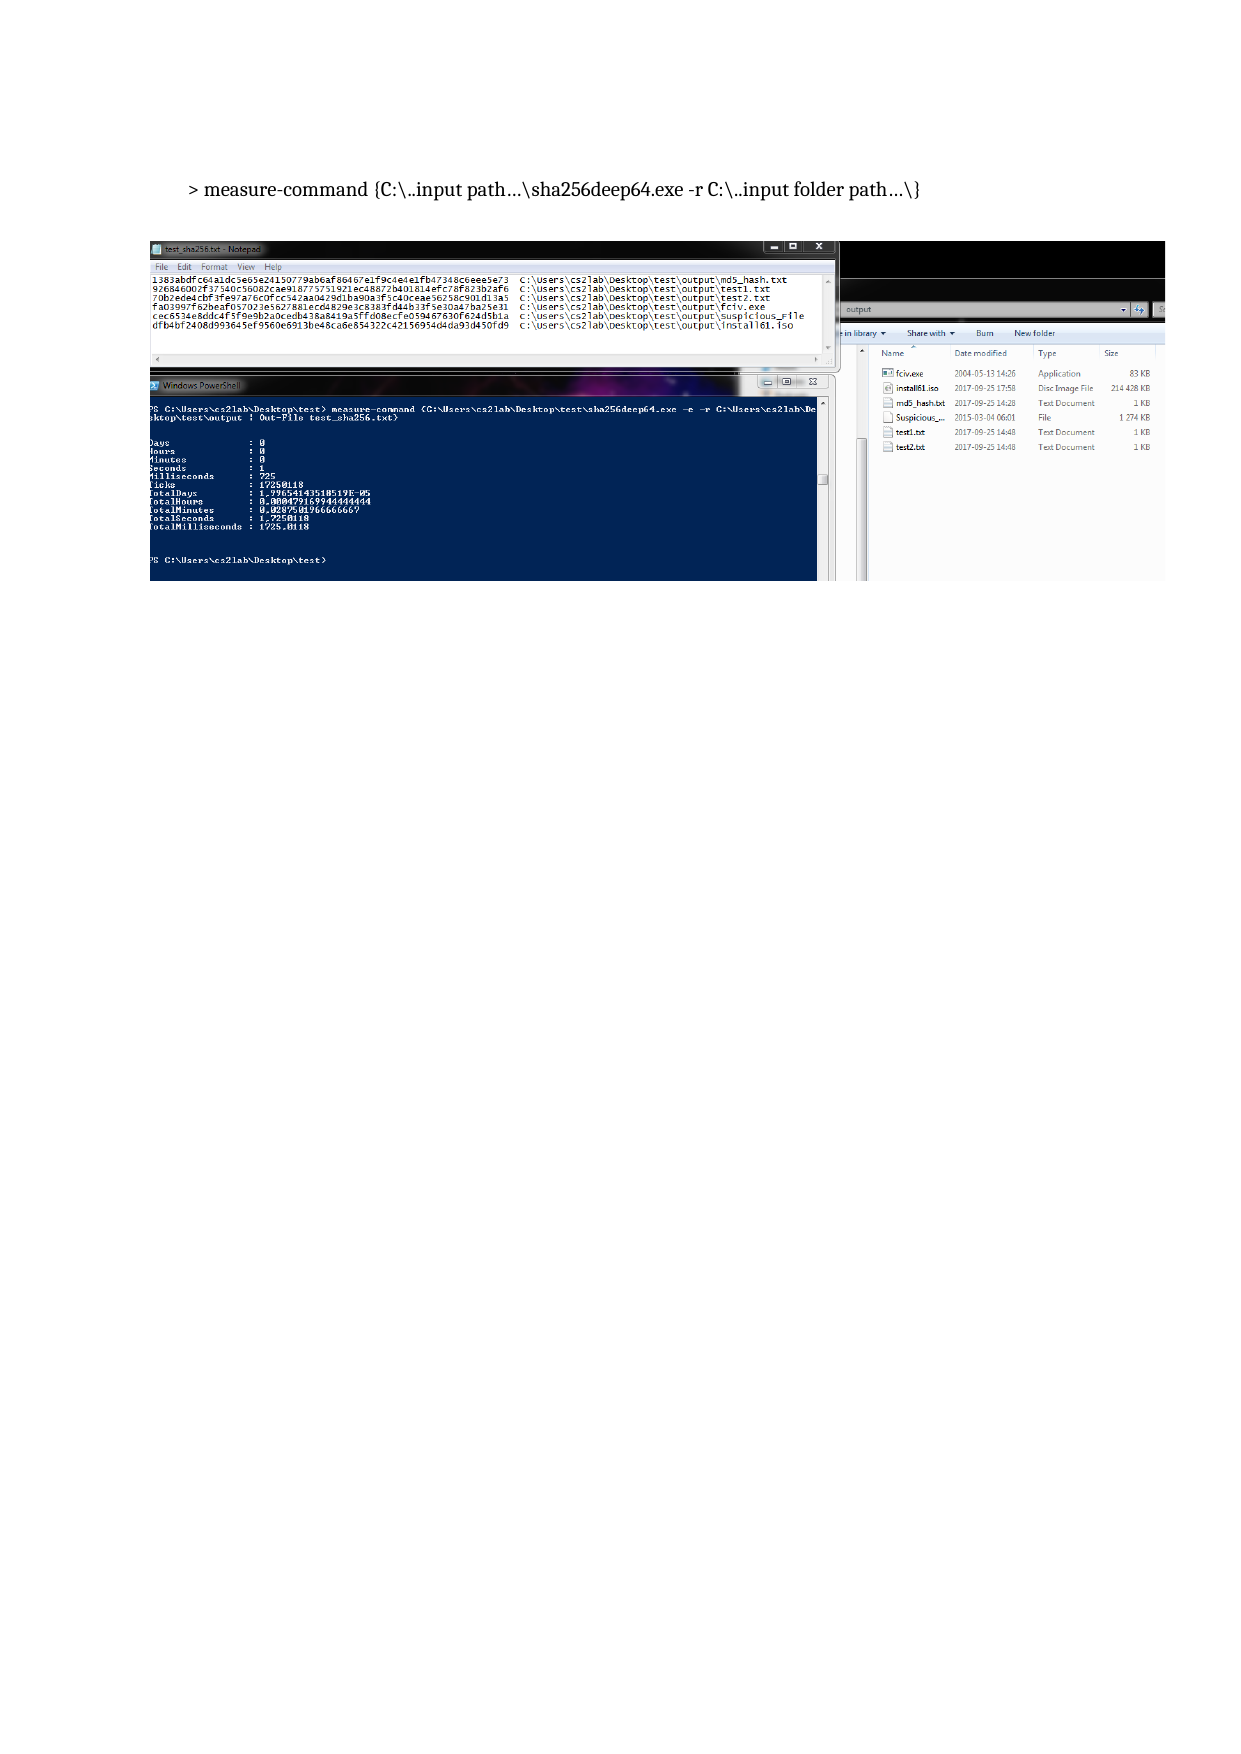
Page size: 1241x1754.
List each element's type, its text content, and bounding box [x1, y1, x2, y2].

list > measure-command {C:\..input path…\sha256deep64.exe -r C:\..input folder path…\} [187, 177, 1165, 201]
picture [150, 241, 1166, 581]
